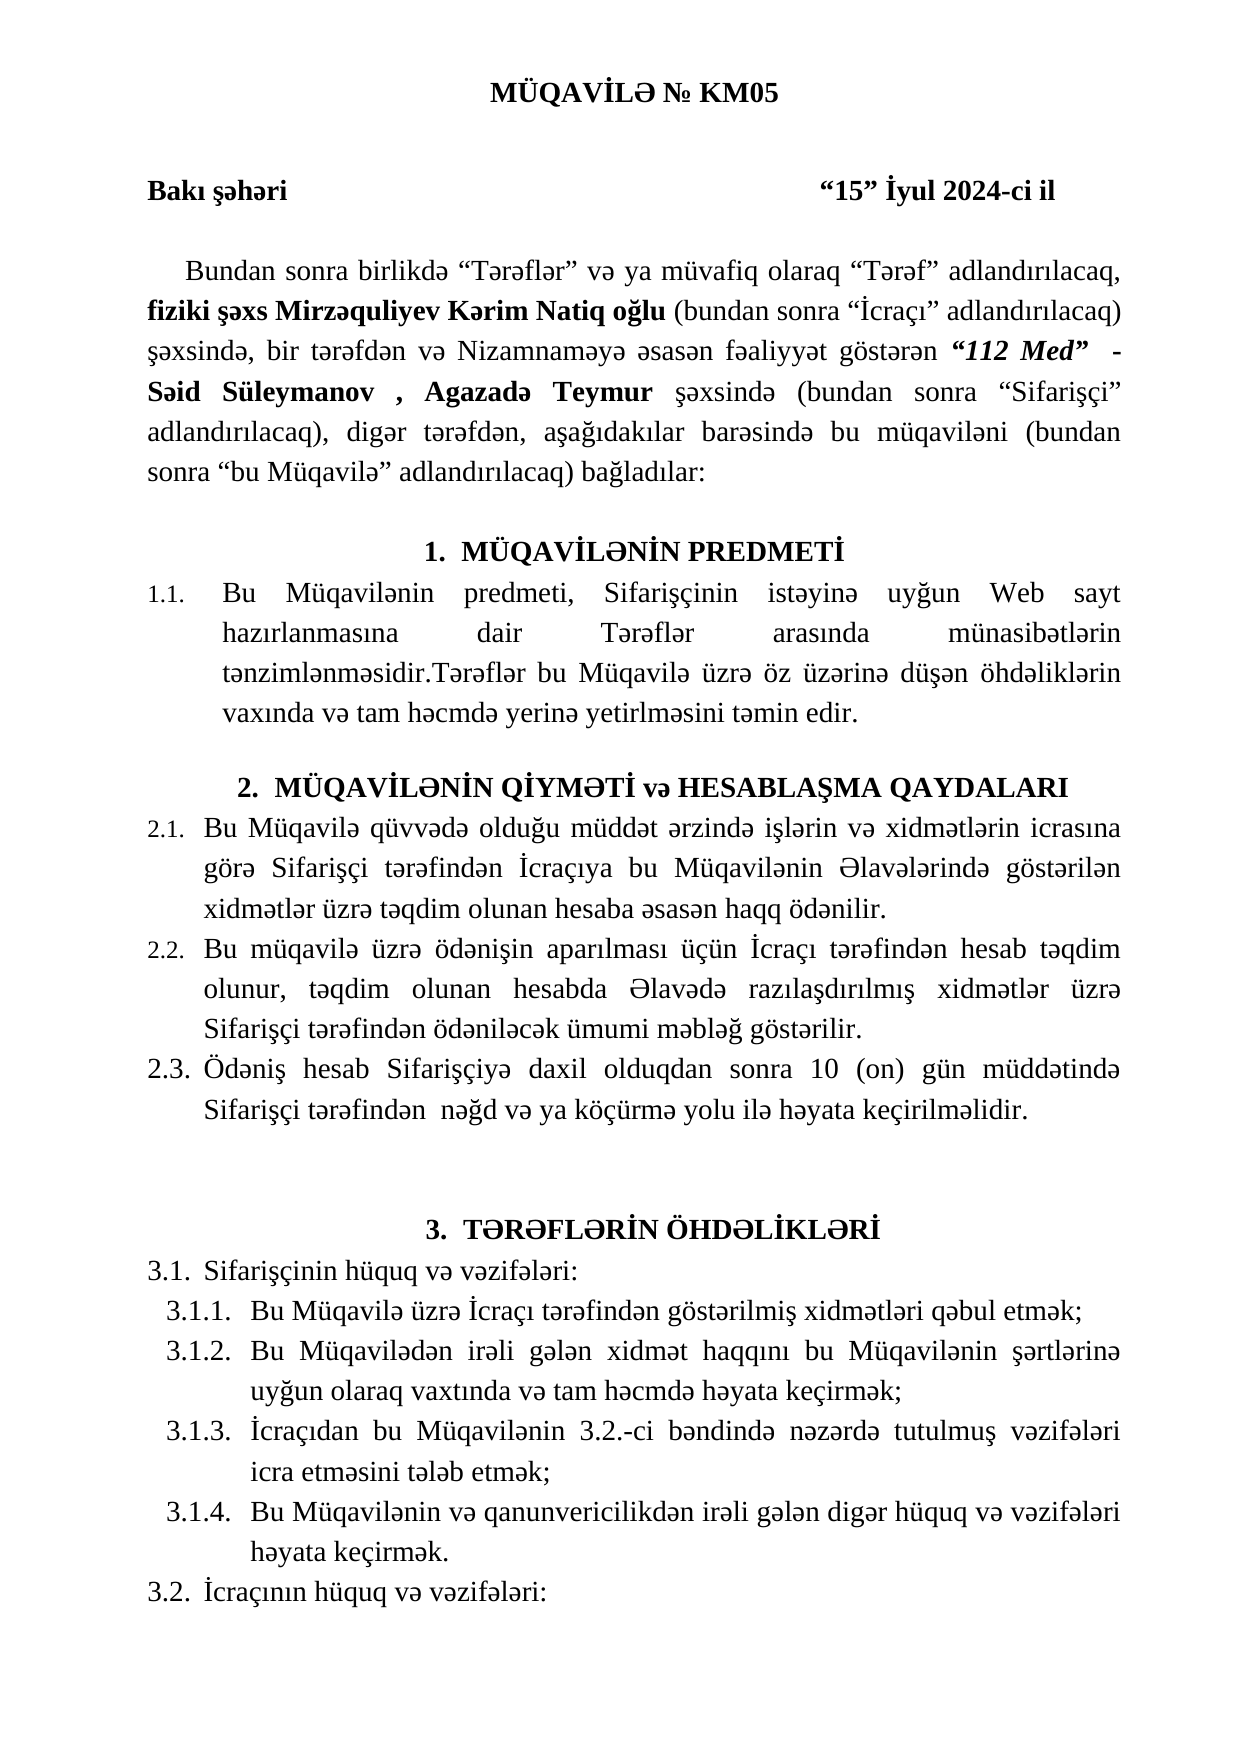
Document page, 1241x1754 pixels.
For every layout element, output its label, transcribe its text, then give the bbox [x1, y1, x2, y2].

list MÜQAVİLƏNİN QİYMƏTİ və HESABLAŞMA QAYDALARI [184, 770, 1122, 804]
list Bu Müqavilənin və qanunvericilikdən irəli gələn digər hüquq və vəzifələri həyata keçirmək. [166, 1494, 1122, 1568]
list İcraçıdan bu Müqavilənin 3.2.-ci bəndində nəzərdə tutulmuş vəzifələri icra etməsini tələb etmək; [166, 1413, 1122, 1487]
text Bakı şəhəri “15” İyul 2024-ci il [147, 173, 1122, 206]
list Ödəniş hesab Sifarişçiyə daxil olduqdan sonra 10 (on) gün müddətində Sifarişçi tərəfindən nəğd və ya köçürmə yolu ilə həyata keçirilməlidir. [147, 1052, 1122, 1125]
list TƏRƏFLƏRİN ÖHDƏLİKLƏRİ [184, 1212, 1122, 1246]
list MÜQAVİLƏNİN PREDMETİ [147, 534, 1122, 568]
text Bundan sonra birlikdə “Tərəflər” və ya müvafiq olaraq “Tərəf” adlandırılacaq, fiziki şəxs Mirzəquliyev Kərim Natiq oğlu (bundan sonra “İcraçı” adlandırılacaq) şəxsində, bir tərəfdən və Nizamnaməyə əsasən fəaliyyət göstərən “112 Med” - Səid Süleymanov , Agazadə Teymur şəxsində (bundan sonra “Sifarişçi” adlandırılacaq), digər tərəfdən, aşağıdakılar barəsində bu müqaviləni (bundan sonra “bu Müqavilə” adlandırılacaq) bağladılar: [147, 253, 1122, 488]
list Bu Müqavilədən irəli gələn xidmət haqqını bu Müqavilənin şərtlərinə uyğun olaraq vaxtında və tam həcmdə həyata keçirmək; [166, 1333, 1122, 1407]
list Bu Müqavilə qüvvədə olduğu müddət ərzində işlərin və xidmətlərin icrasına görə Sifarişçi tərəfindən İcraçıya bu Müqavilənin Əlavələrində göstərilən xidmətlər üzrə təqdim olunan hesaba əsasən haqq ödənilir. [147, 810, 1122, 924]
list İcraçının hüquq və vəzifələri: [147, 1574, 1122, 1608]
list Sifarişçinin hüquq və vəzifələri: [147, 1253, 1122, 1286]
list Bu Müqavilə üzrə İcraçı tərəfindən göstərilmiş xidmətləri qəbul etmək; [166, 1293, 1122, 1326]
list Bu Müqavilənin predmeti, Sifarişçinin istəyinə uyğun Web sayt hazırlanmasına dair Tərəflər arasında münasibətlərin tənzimlənməsidir.Tərəflər bu Müqavilə üzrə öz üzərinə düşən öhdəliklərin vaxında və tam həcmdə yerinə yetirlməsini təmin edir. [147, 575, 1122, 729]
text MÜQAVİLƏ № KM05 [147, 75, 1122, 108]
list Bu müqavilə üzrə ödənişin aparılması üçün İcraçı tərəfindən hesab təqdim olunur, təqdim olunan hesabda Əlavədə razılaşdırılmış xidmətlər üzrə Sifarişçi tərəfindən ödəniləcək ümumi məbləğ göstərilir. [147, 931, 1122, 1045]
